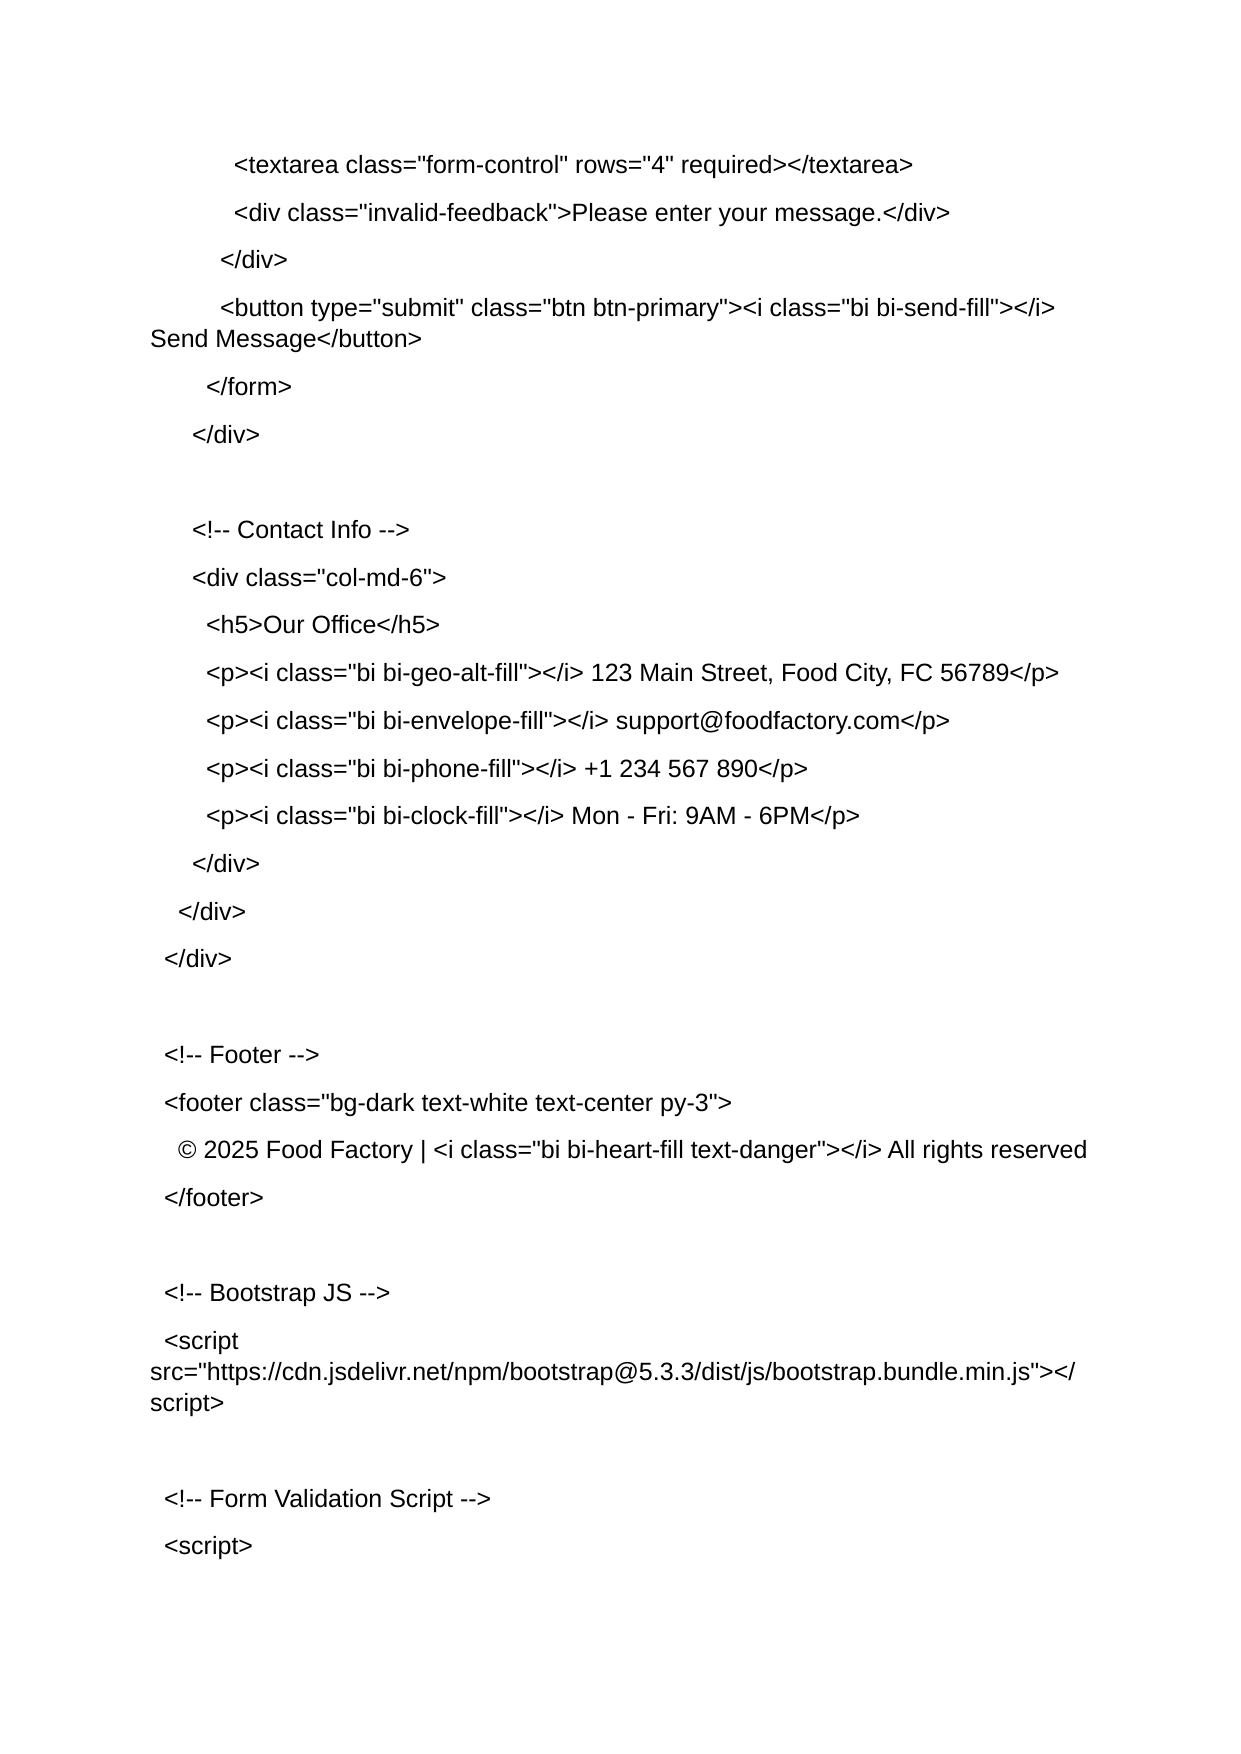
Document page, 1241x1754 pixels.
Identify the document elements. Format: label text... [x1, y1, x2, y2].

text <p><i class="bi bi-phone-fill"></i> +1 234 567 890</p> [150, 753, 1090, 782]
text © 2025 Food Factory | <i class="bi bi-heart-fill text-danger"></i> All rights reserved [150, 1135, 1090, 1164]
text <p><i class="bi bi-clock-fill"></i> Mon - Fri: 9AM - 6PM</p> [150, 801, 1090, 830]
text <!-- Contact Info --> [150, 515, 1090, 544]
text </div> [150, 944, 1090, 973]
text <div class="col-md-6"> [150, 563, 1090, 591]
text <!-- Form Validation Script --> [150, 1483, 1090, 1512]
text <div class="invalid-feedback">Please enter your message.</div> [150, 198, 1090, 226]
text </div> [150, 897, 1090, 925]
text <button type="submit" class="btn btn-primary"><i class="bi bi-send-fill"></i> Send Message</button> [150, 293, 1090, 353]
text <script src="https://cdn.jsdelivr.net/npm/bootstrap@5.3.3/dist/js/bootstrap.bundle.min.js"></script> [150, 1326, 1090, 1417]
text <textarea class="form-control" rows="4" required></textarea> [150, 150, 1090, 179]
text </div> [150, 419, 1090, 448]
text </form> [150, 372, 1090, 401]
text <p><i class="bi bi-envelope-fill"></i> support@foodfactory.com</p> [150, 706, 1090, 734]
text <h5>Our Office</h5> [150, 610, 1090, 639]
text </div> [150, 245, 1090, 274]
text <footer class="bg-dark text-white text-center py-3"> [150, 1087, 1090, 1116]
text </footer> [150, 1183, 1090, 1212]
text <script> [150, 1531, 1090, 1560]
text <!-- Bootstrap JS --> [150, 1278, 1090, 1307]
text <!-- Footer --> [150, 1040, 1090, 1068]
text </div> [150, 849, 1090, 878]
text <p><i class="bi bi-geo-alt-fill"></i> 123 Main Street, Food City, FC 56789</p> [150, 658, 1090, 687]
